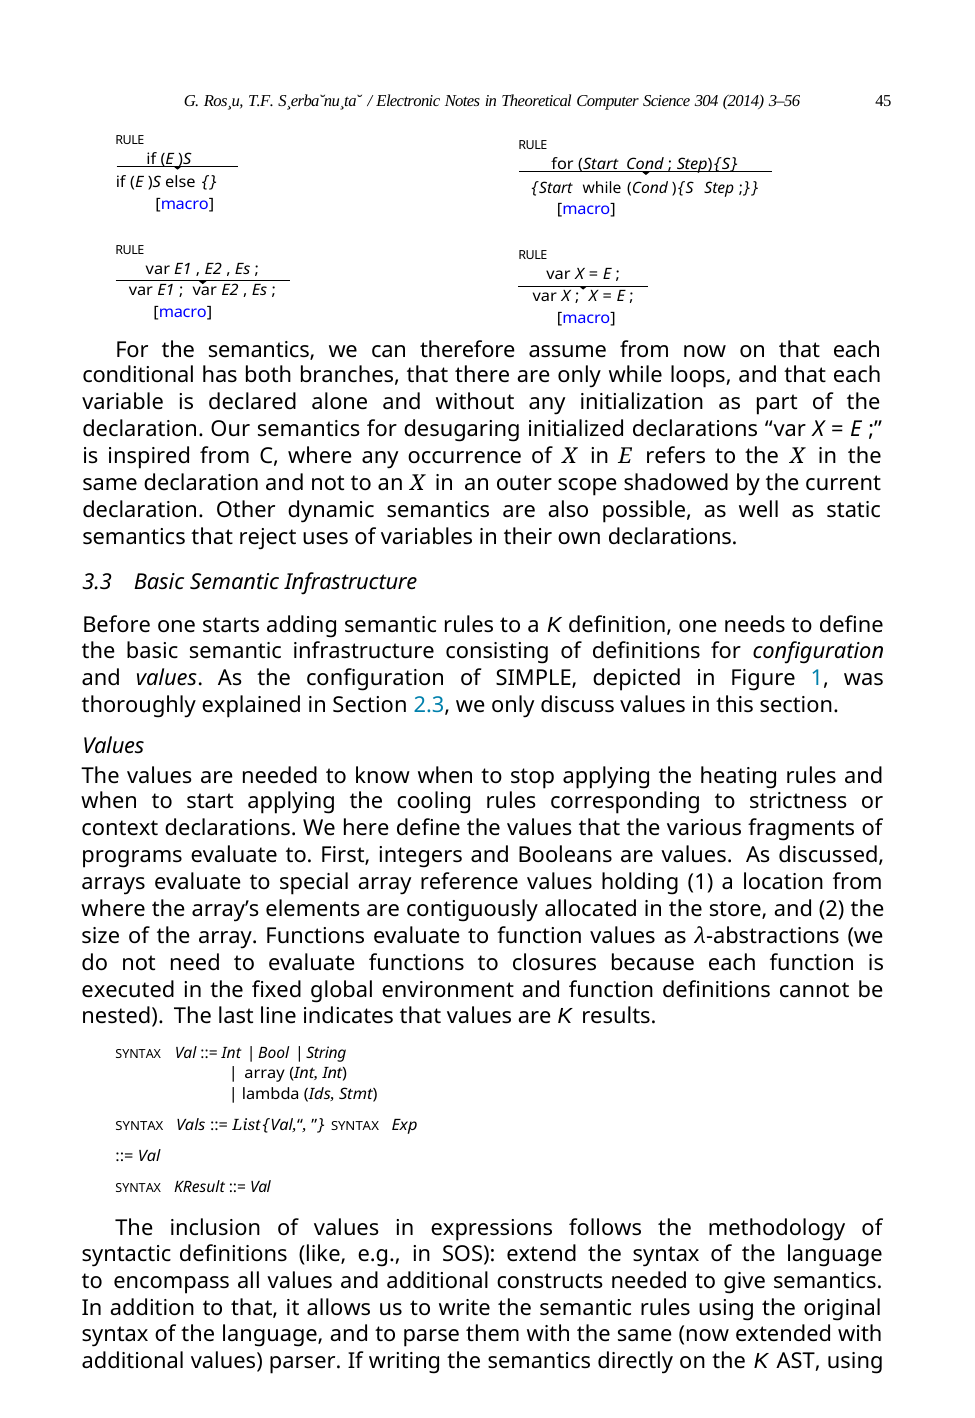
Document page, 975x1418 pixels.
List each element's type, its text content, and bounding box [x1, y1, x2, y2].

text [macro] [469, 306, 703, 328]
text [macro] [155, 192, 241, 214]
text rule [115, 238, 294, 258]
text [macro] [469, 197, 703, 219]
text var X ; X = E ; [469, 283, 697, 306]
text | lambda (Ids, Stmt) syntax Vals ::= List{Val,“, ”} syntax Exp ::= Val [115, 1083, 421, 1166]
text var X = E ; [469, 263, 697, 283]
text var E1 ; var E2 , Es ; [111, 278, 294, 300]
text if (E )S [146, 148, 241, 168]
text The values are needed to know when to stop applying the heating rules and when to start applying the cooling rules corresponding to strictness or context declarations. We here define the values that the various fragments of programs evaluate to. First, integers and Booleans are values. As discussed, arrays evaluate to special array reference values holding (1) a location from where the array’s elements are contiguously allocated in the store, and (2) the size of the array. Functions evaluate to function values as λ-abstractions (we do not need to evaluate functions to closures because each function is executed in the fixed global environment and function definitions cannot be nested). The last line indicates that values are K results. [81, 762, 884, 1030]
text [macro] [72, 300, 294, 322]
text rule [518, 134, 914, 154]
text rule [518, 244, 914, 263]
list Basic Semantic Infrastructure [82, 566, 914, 596]
text var E1 , E2 , Es ; [111, 258, 294, 278]
text Values [82, 729, 914, 760]
text | array (Int, Int) [231, 1063, 914, 1083]
text rule [115, 129, 241, 148]
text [81, 1214, 883, 1375]
text {Start while (Cond ){S Step ;}} [469, 177, 821, 197]
text if (E )S else {} [116, 172, 241, 192]
text syntax Val ::= Int | Bool | String [115, 1042, 914, 1063]
text Before one starts adding semantic rules to a K definition, one needs to define the basic semantic infrastructure consisting of definitions for conﬁguration and values. As the configuration of SIMPLE, depicted in Figure 1, was thoroughly explained in Section 2.3, we only discuss values in this section. [81, 611, 884, 719]
text for (Start Cond ; Step){S} [469, 154, 821, 174]
text For the semantics, we can therefore assume from now on that each conditional has both branches, that there are only while loops, and that each variable is declared alone and without any initialization as part of the declaration. Our semantics for desugaring initialized declarations “var X = E ;” is inspired from C, where any occurrence of X in E refers to the X in the same declaration and not to an X in an outer scope shadowed by the current declaration. Other dynamic semantics are also possible, as well as static semantics that reject uses of variables in their own declarations. [82, 336, 882, 551]
text syntax KResult ::= Val [115, 1176, 914, 1197]
